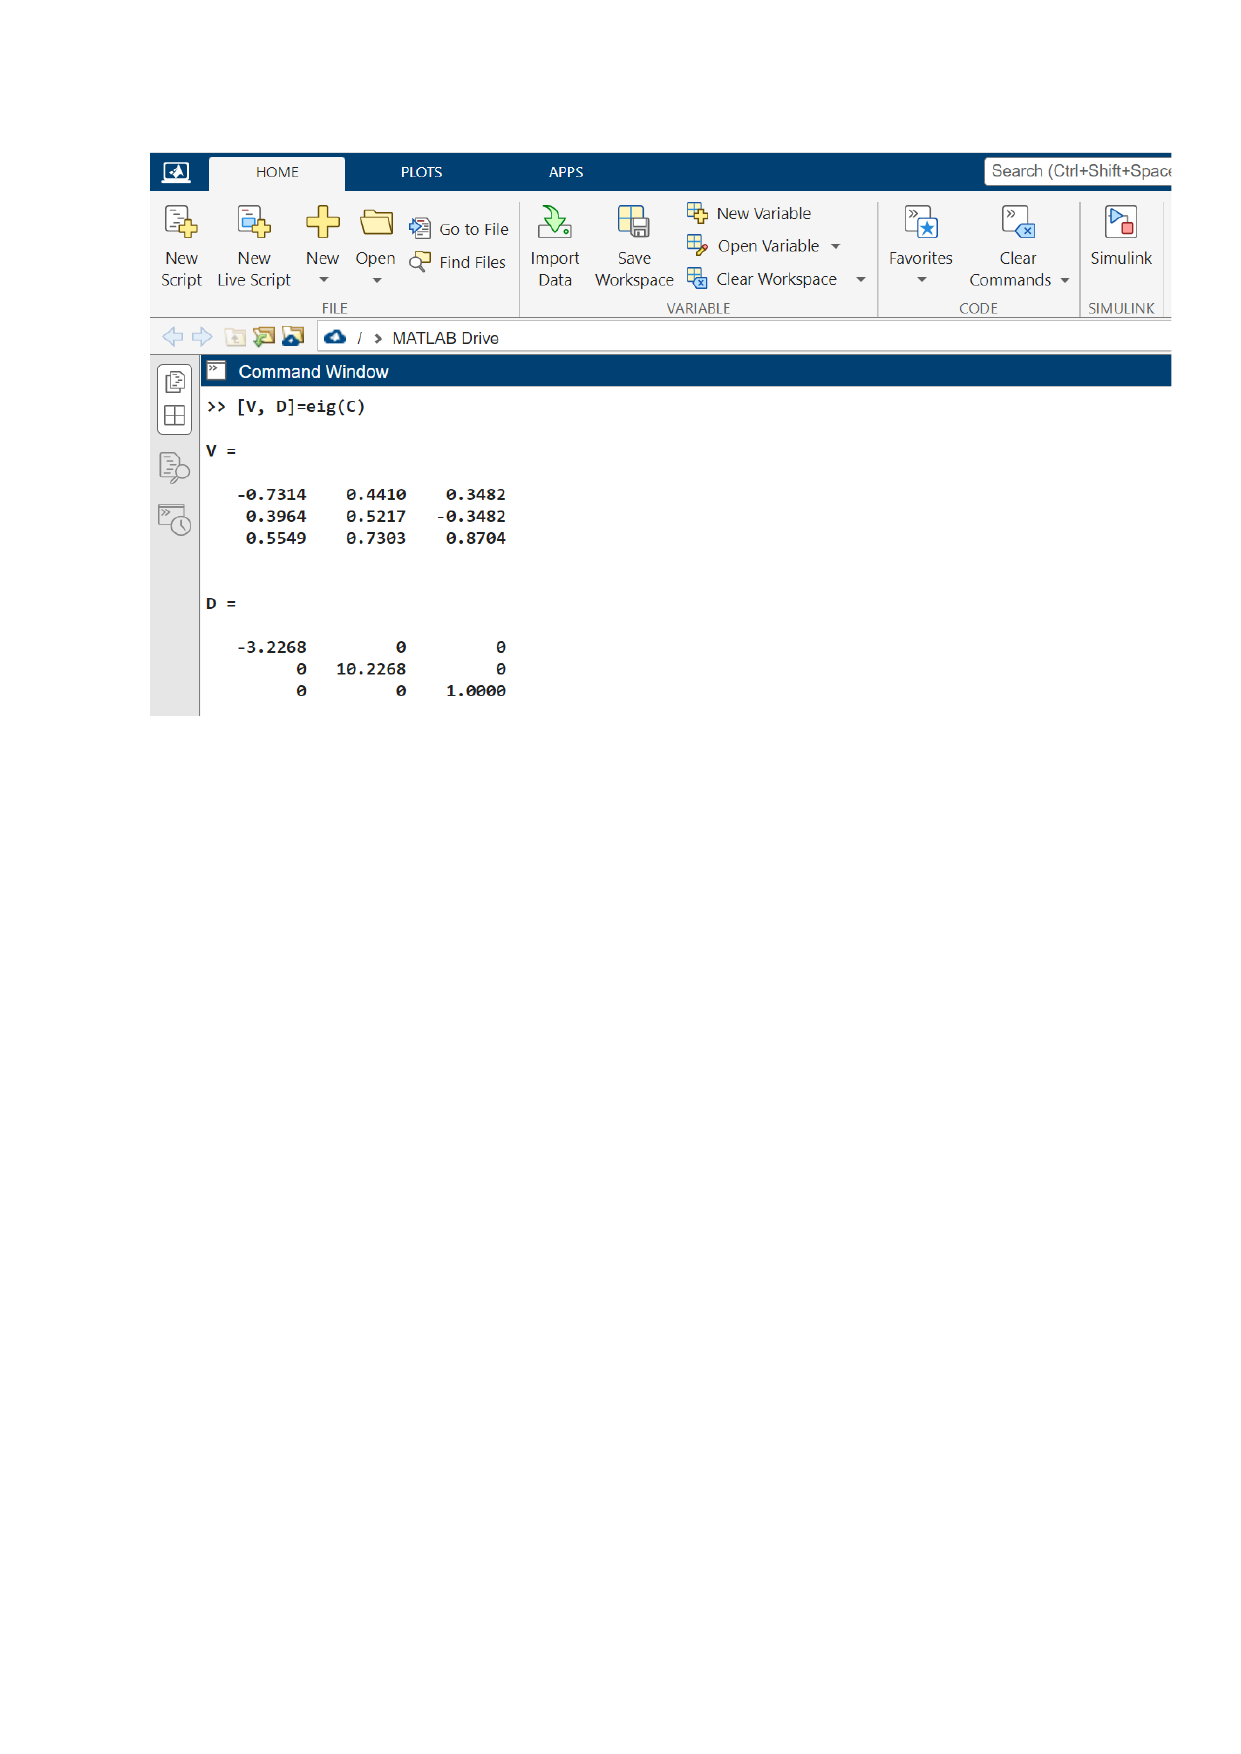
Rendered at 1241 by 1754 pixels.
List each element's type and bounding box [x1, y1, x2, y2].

picture [150, 150, 1172, 716]
